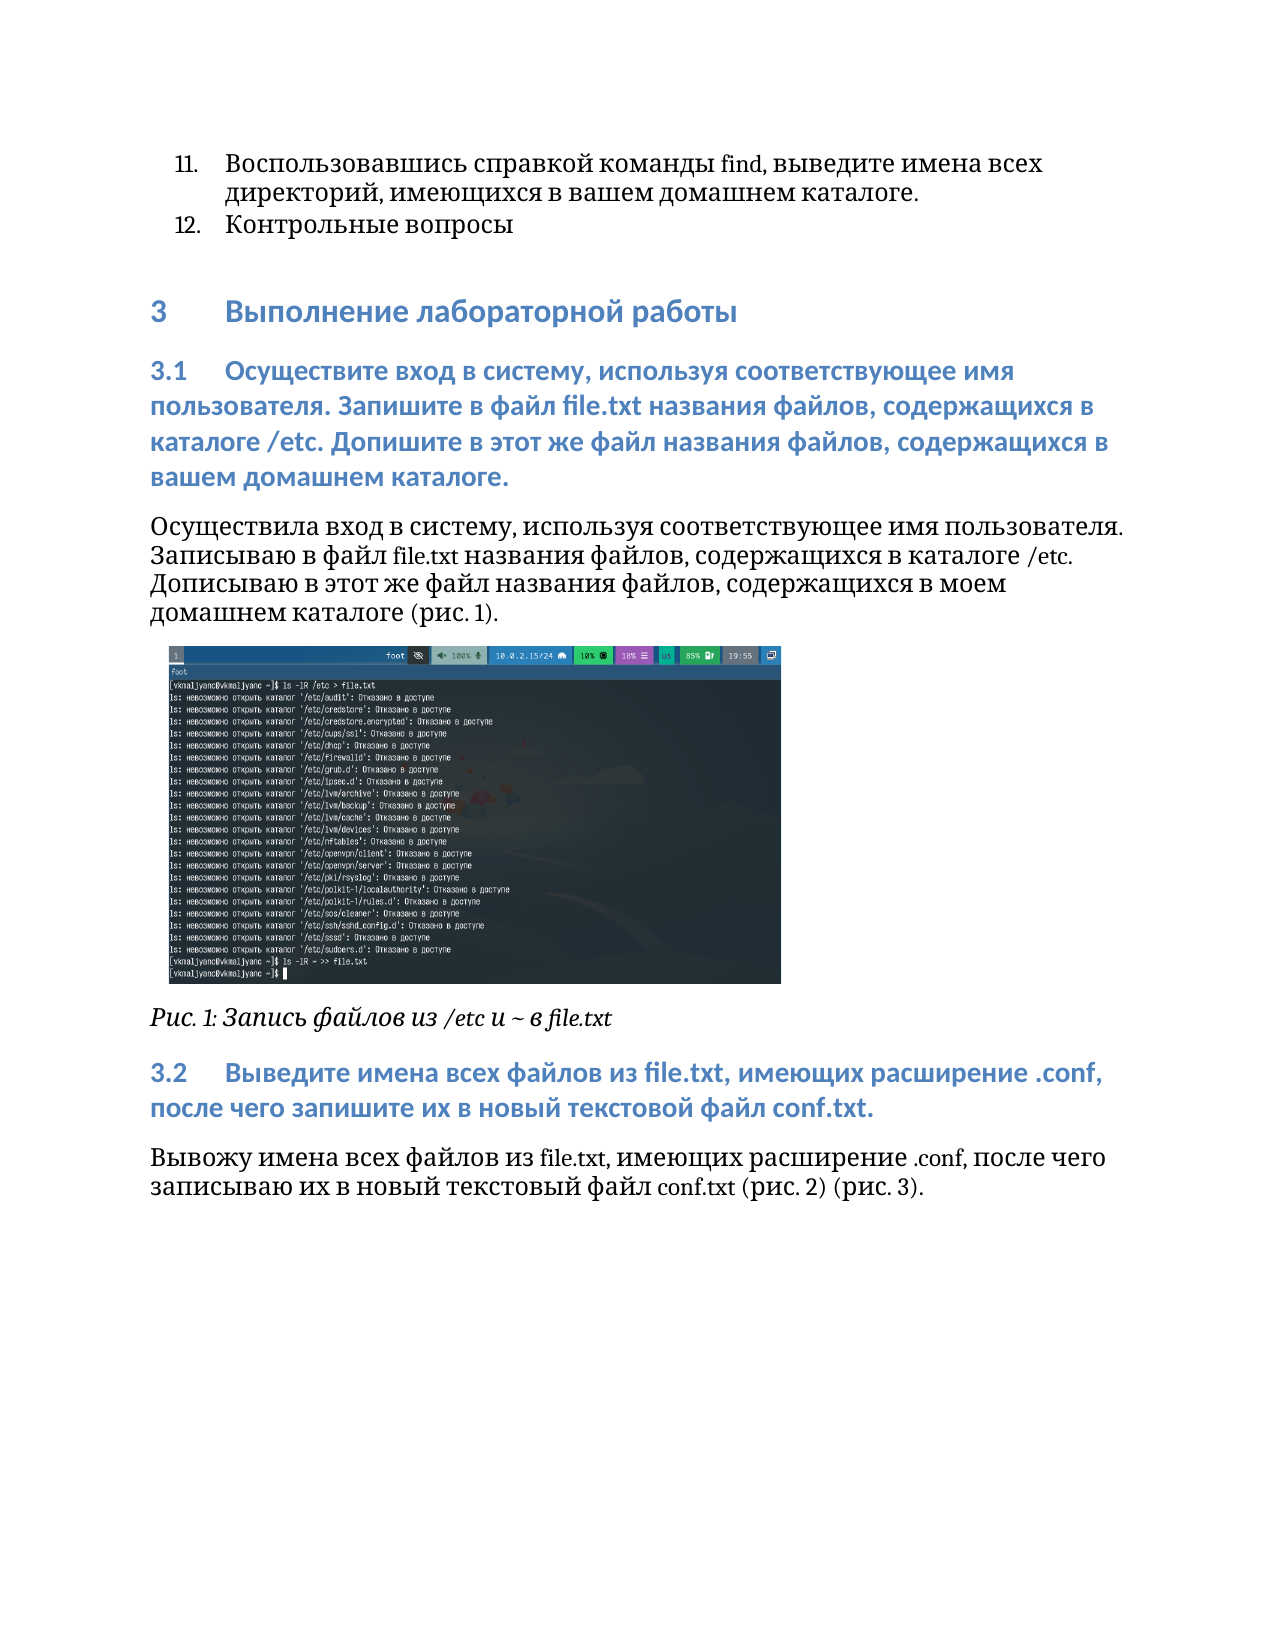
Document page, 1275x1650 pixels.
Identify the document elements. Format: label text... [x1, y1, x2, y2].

subtitle 3 Выполнение лабораторной работы [150, 290, 1125, 331]
list Контрольные вопросы [175, 211, 1125, 240]
subtitle 3.1 Осуществите вход в систему, используя соответствующее имя пользователя. Запишите в файл file.txt названия файлов, содержащихся в каталоге /etc. Допишите в этот же файл названия файлов, содержащихся в вашем домашнем каталоге. [150, 352, 1125, 494]
list Воспользовавшись справкой команды find, выведите имена всех директорий, имеющихся в вашем домашнем каталоге. [175, 150, 1125, 207]
text Рис. 1: Запись файлов из /etc и ~ в file.txt [150, 1004, 1125, 1033]
text Вывожу имена всех файлов из file.txt, имеющих расширение .conf, после чего записываю их в новый текстовый файл conf.txt (рис. 2) (рис. 3). [150, 1144, 1125, 1201]
subtitle 3.2 Выведите имена всех файлов из file.txt, имеющих расширение .conf, после чего запишите их в новый текстовой файл conf.txt. [150, 1054, 1125, 1125]
text Осуществила вход в систему, используя соответствующее имя пользователя. Записываю в файл file.txt названия файлов, содержащихся в каталоге /etc. Дописываю в этот же файл названия файлов, содержащихся в моем домашнем каталоге (рис. 1). [150, 513, 1125, 628]
picture [168, 646, 782, 984]
